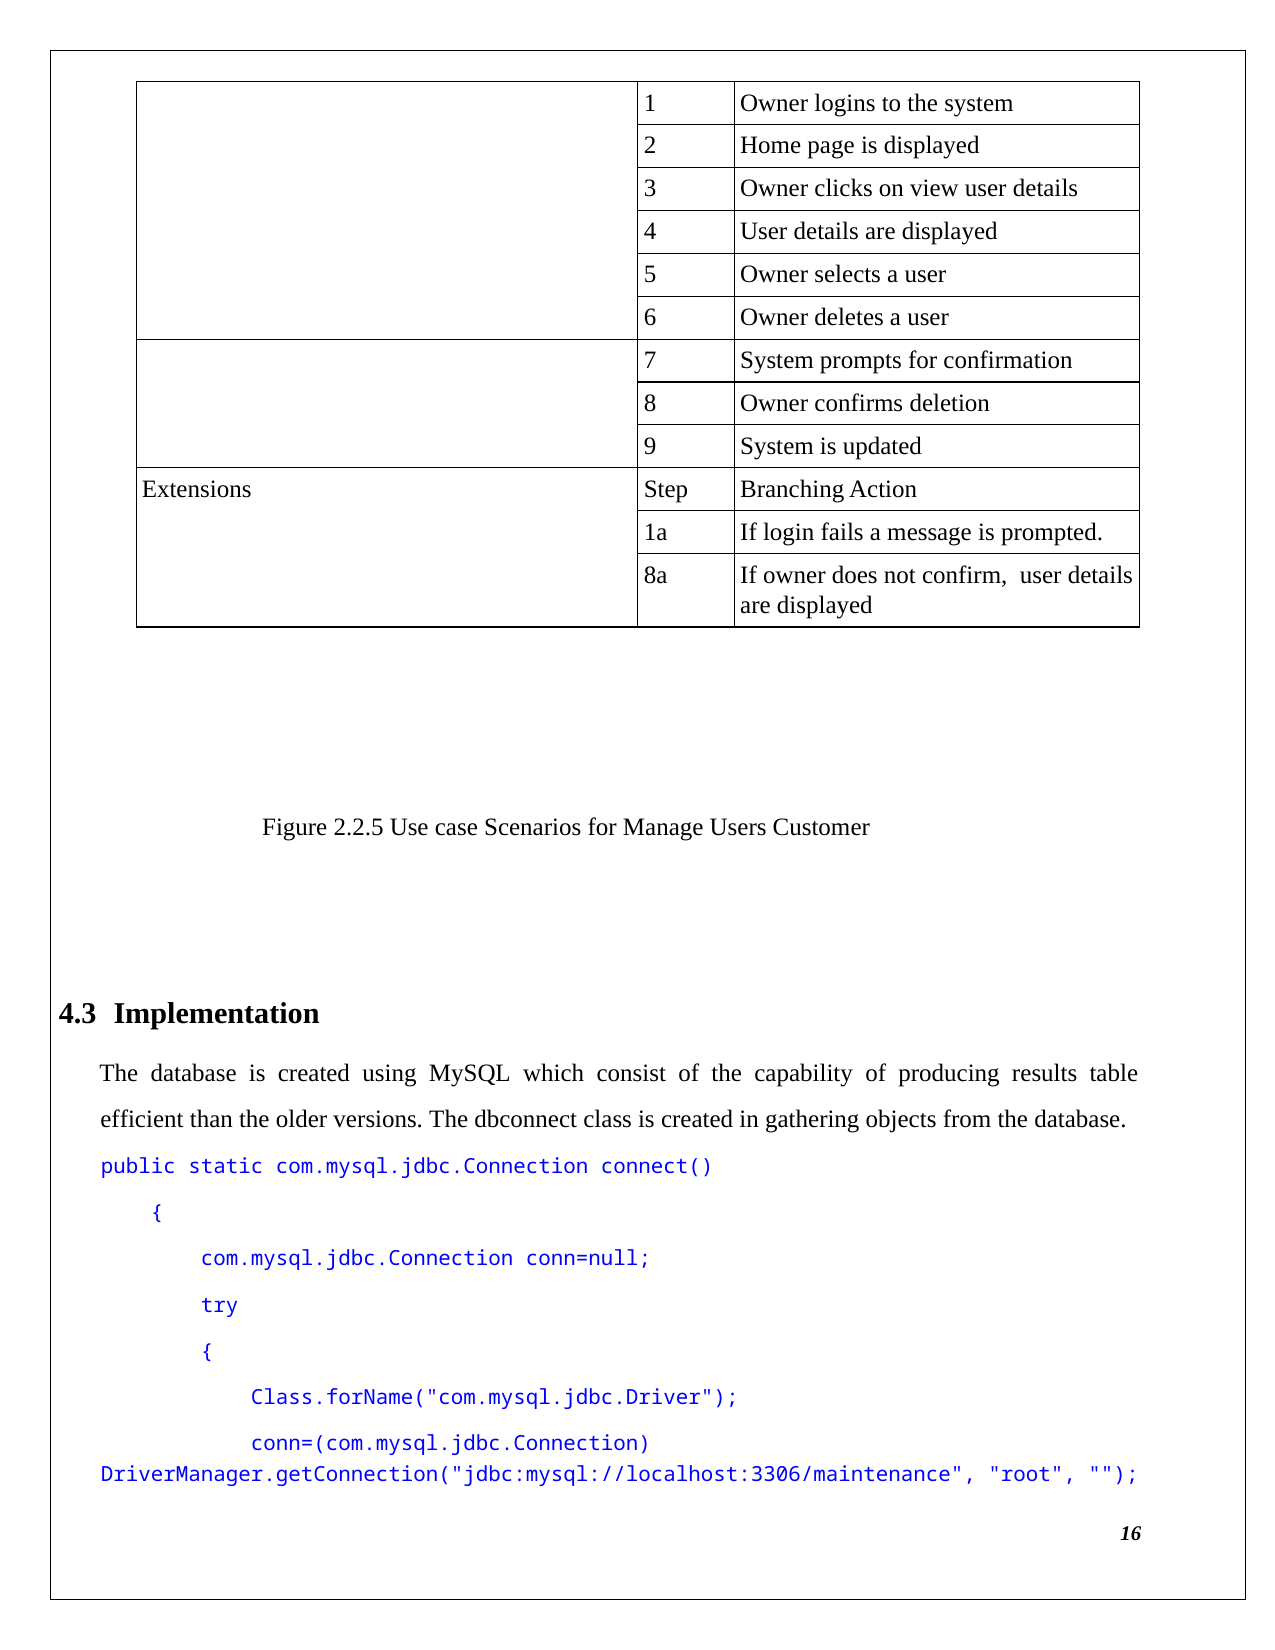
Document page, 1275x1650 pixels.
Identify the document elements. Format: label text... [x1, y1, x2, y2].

table_cell Owner logins to the system [735, 82, 1139, 124]
text com.mysql.jdbc.Connection conn=null; [101, 1243, 1245, 1272]
table_cell 2 [638, 125, 734, 167]
table_cell 6 [638, 297, 734, 338]
text The database is created using MySQL which consist of the capability of producing results table efficient than the older versions. The dbconnect class is created in gathering objects from the database. [99, 1058, 1140, 1133]
table_cell 1a [638, 511, 734, 553]
table_cell Branching Action [735, 468, 1139, 510]
table_cell Home page is displayed [735, 125, 1139, 167]
text public static com.mysql.jdbc.Connection connect() [101, 1151, 1245, 1179]
table_cell [137, 340, 637, 467]
text conn=(com.mysql.jdbc.Connection) DriverManager.getConnection("jdbc:mysql://localhost:3306/maintenance", "root", ""); [101, 1428, 1245, 1488]
table_cell User details are displayed [735, 211, 1139, 253]
subtitle Implementation [58, 995, 1245, 1029]
table_cell System is updated [735, 425, 1139, 467]
text try [101, 1290, 1245, 1318]
table_cell Owner selects a user [735, 254, 1139, 296]
table_cell 8 [638, 383, 734, 424]
text { [101, 1197, 1245, 1226]
table_cell 1 [638, 82, 734, 124]
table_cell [137, 82, 637, 338]
text { [101, 1336, 1245, 1364]
text Figure 2.2.5 Use case Scenarios for Manage Users Customer [262, 812, 1140, 840]
table_cell Owner clicks on view user details [735, 168, 1139, 210]
table_cell 4 [638, 211, 734, 253]
table_cell Step [638, 468, 734, 510]
table_cell Owner deletes a user [735, 297, 1139, 338]
table_cell 8a [638, 554, 734, 626]
table_cell 5 [638, 254, 734, 296]
table_cell 9 [638, 425, 734, 467]
table_cell If login fails a message is prompted. [735, 511, 1139, 553]
text Class.forName("com.mysql.jdbc.Driver"); [101, 1382, 1245, 1411]
table_cell Owner confirms deletion [735, 383, 1139, 424]
table_cell 7 [638, 340, 734, 381]
table_cell System prompts for confirmation [735, 340, 1139, 381]
table_cell Extensions [137, 468, 637, 626]
table_cell 3 [638, 168, 734, 210]
table_cell If owner does not confirm, user details are displayed [735, 554, 1139, 626]
